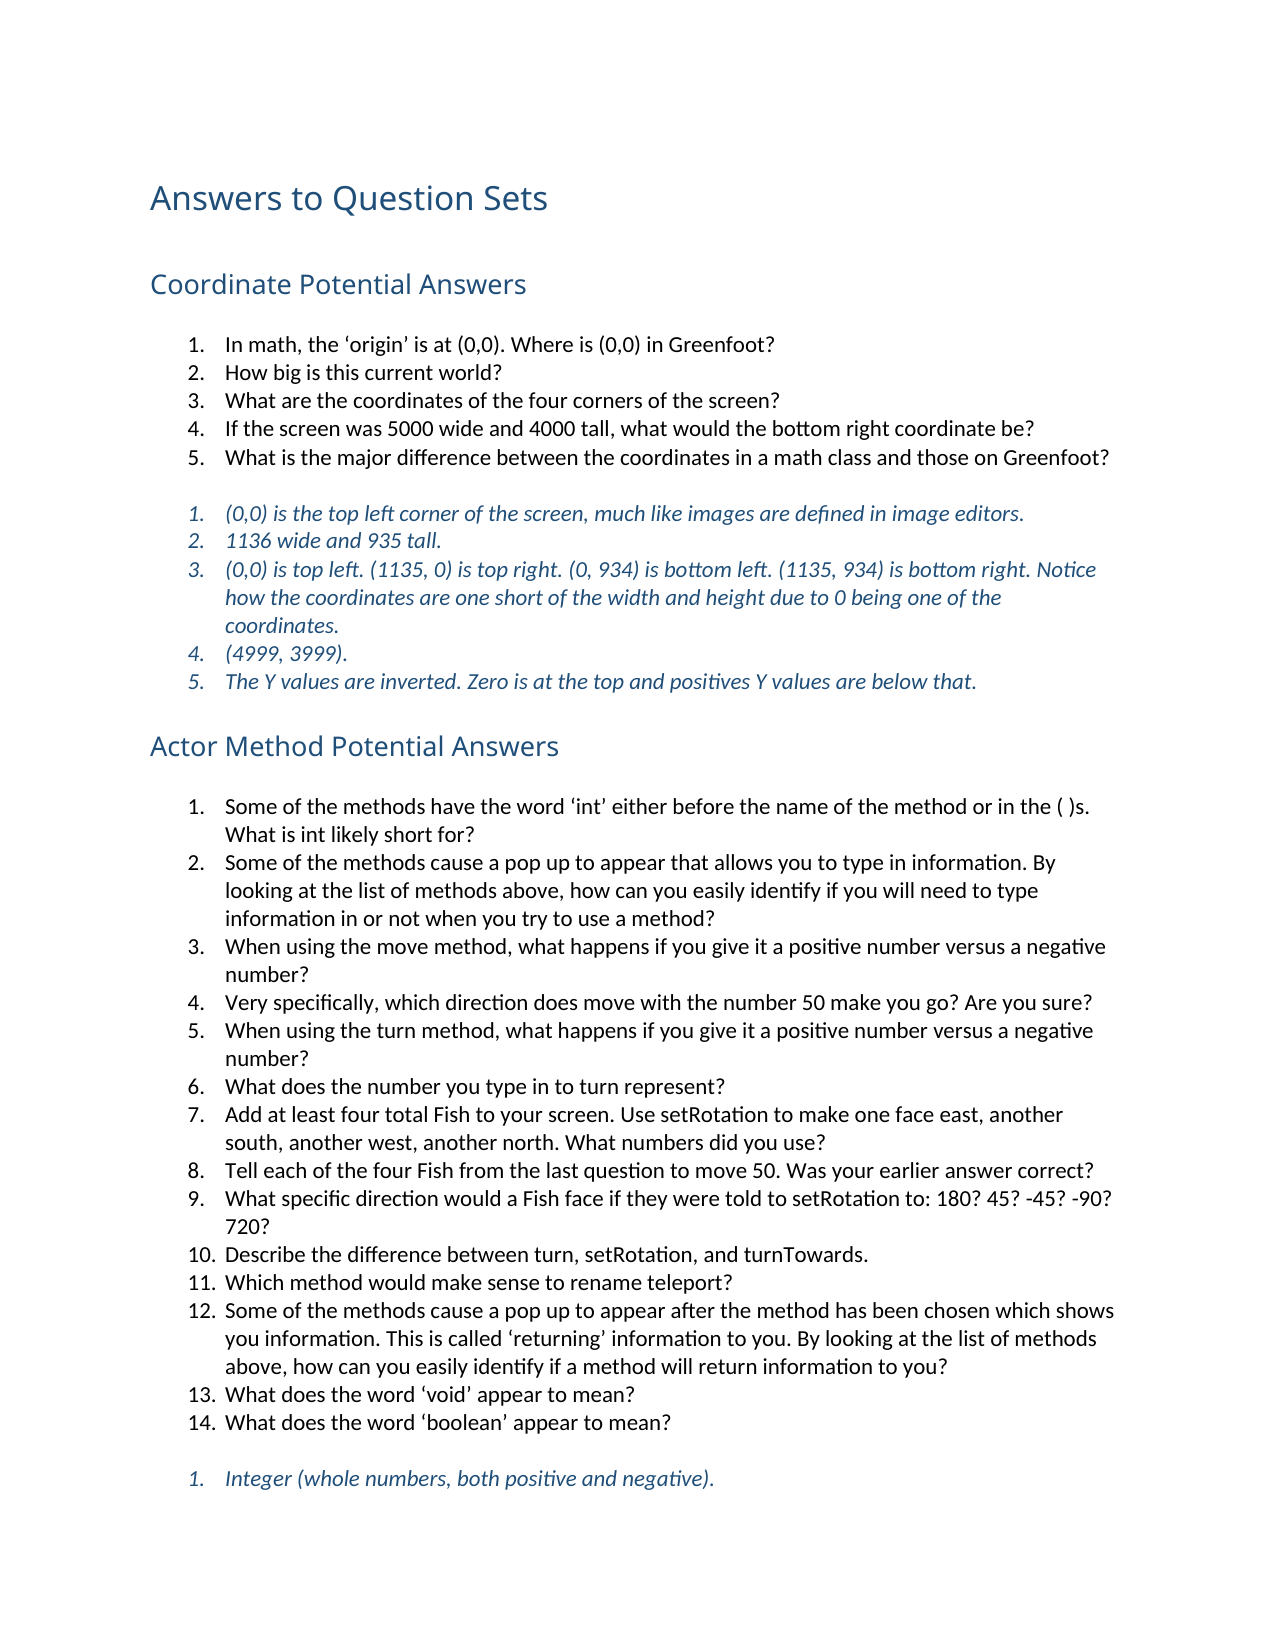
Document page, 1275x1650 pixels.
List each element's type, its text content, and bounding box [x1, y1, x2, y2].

list Describe the difference between turn, setRotation, and turnTowards. [187, 1240, 1125, 1268]
list Tell each of the four Fish from the last question to move 50. Was your earlier answer correct? [187, 1156, 1125, 1184]
list What does the word ‘void’ appear to mean? [187, 1380, 1125, 1408]
list (0,0) is the top left corner of the screen, much like images are defined in image editors. [187, 499, 1125, 527]
list What specific direction would a Fish face if they were told to setRotation to: 180? 45? -45? -90? 720? [187, 1184, 1125, 1240]
list Add at least four total Fish to your screen. Use setRotation to make one face east, another south, another west, another north. What numbers did you use? [187, 1100, 1125, 1156]
list If the screen was 5000 wide and 4000 tall, what would the bottom right coordinate be? [187, 414, 1125, 443]
subtitle Actor Method Potential Answers [150, 727, 1125, 764]
list Some of the methods cause a pop up to appear after the method has been chosen which shows you information. This is called ‘returning’ information to you. By looking at the list of methods above, how can you easily identify if a method will return information to you? [187, 1296, 1125, 1380]
subtitle Coordinate Potential Answers [150, 266, 1125, 302]
list What is the major difference between the coordinates in a math class and those on Greenfoot? [187, 443, 1125, 471]
list (4999, 3999). [187, 639, 1125, 667]
list What does the word ‘boolean’ appear to mean? [187, 1408, 1125, 1436]
list Integer (whole numbers, both positive and negative). [187, 1464, 1125, 1492]
list The Y values are inverted. Zero is at the top and positives Y values are below that. [187, 667, 1125, 695]
list How big is this current world? [187, 358, 1125, 387]
list Very specifically, which direction does move with the number 50 make you go? Are you sure? [187, 988, 1125, 1016]
subtitle Answers to Question Sets [150, 175, 1125, 220]
list (0,0) is top left. (1135, 0) is top right. (0, 934) is bottom left. (1135, 934) is bottom right. Notice how the coordinates are one short of the width and height due to 0 being one of the coordinates. [187, 555, 1125, 639]
list In math, the ‘origin’ is at (0,0). Where is (0,0) in Greenfoot? [187, 331, 1125, 358]
list When using the move method, what happens if you give it a positive number versus a negative number? [187, 932, 1125, 988]
list Which method would make sense to rename teleport? [187, 1268, 1125, 1296]
list Some of the methods cause a pop up to appear that allows you to type in information. By looking at the list of methods above, how can you easily identify if you will need to type information in or not when you try to use a method? [187, 848, 1125, 932]
list What are the coordinates of the four corners of the screen? [187, 387, 1125, 414]
list 1136 wide and 935 tall. [187, 527, 1125, 555]
list When using the turn method, what happens if you give it a positive number versus a negative number? [187, 1016, 1125, 1072]
list Some of the methods have the word ‘int’ either before the name of the method or in the ( )s. What is int likely short for? [187, 792, 1125, 848]
list What does the number you type in to turn represent? [187, 1072, 1125, 1100]
